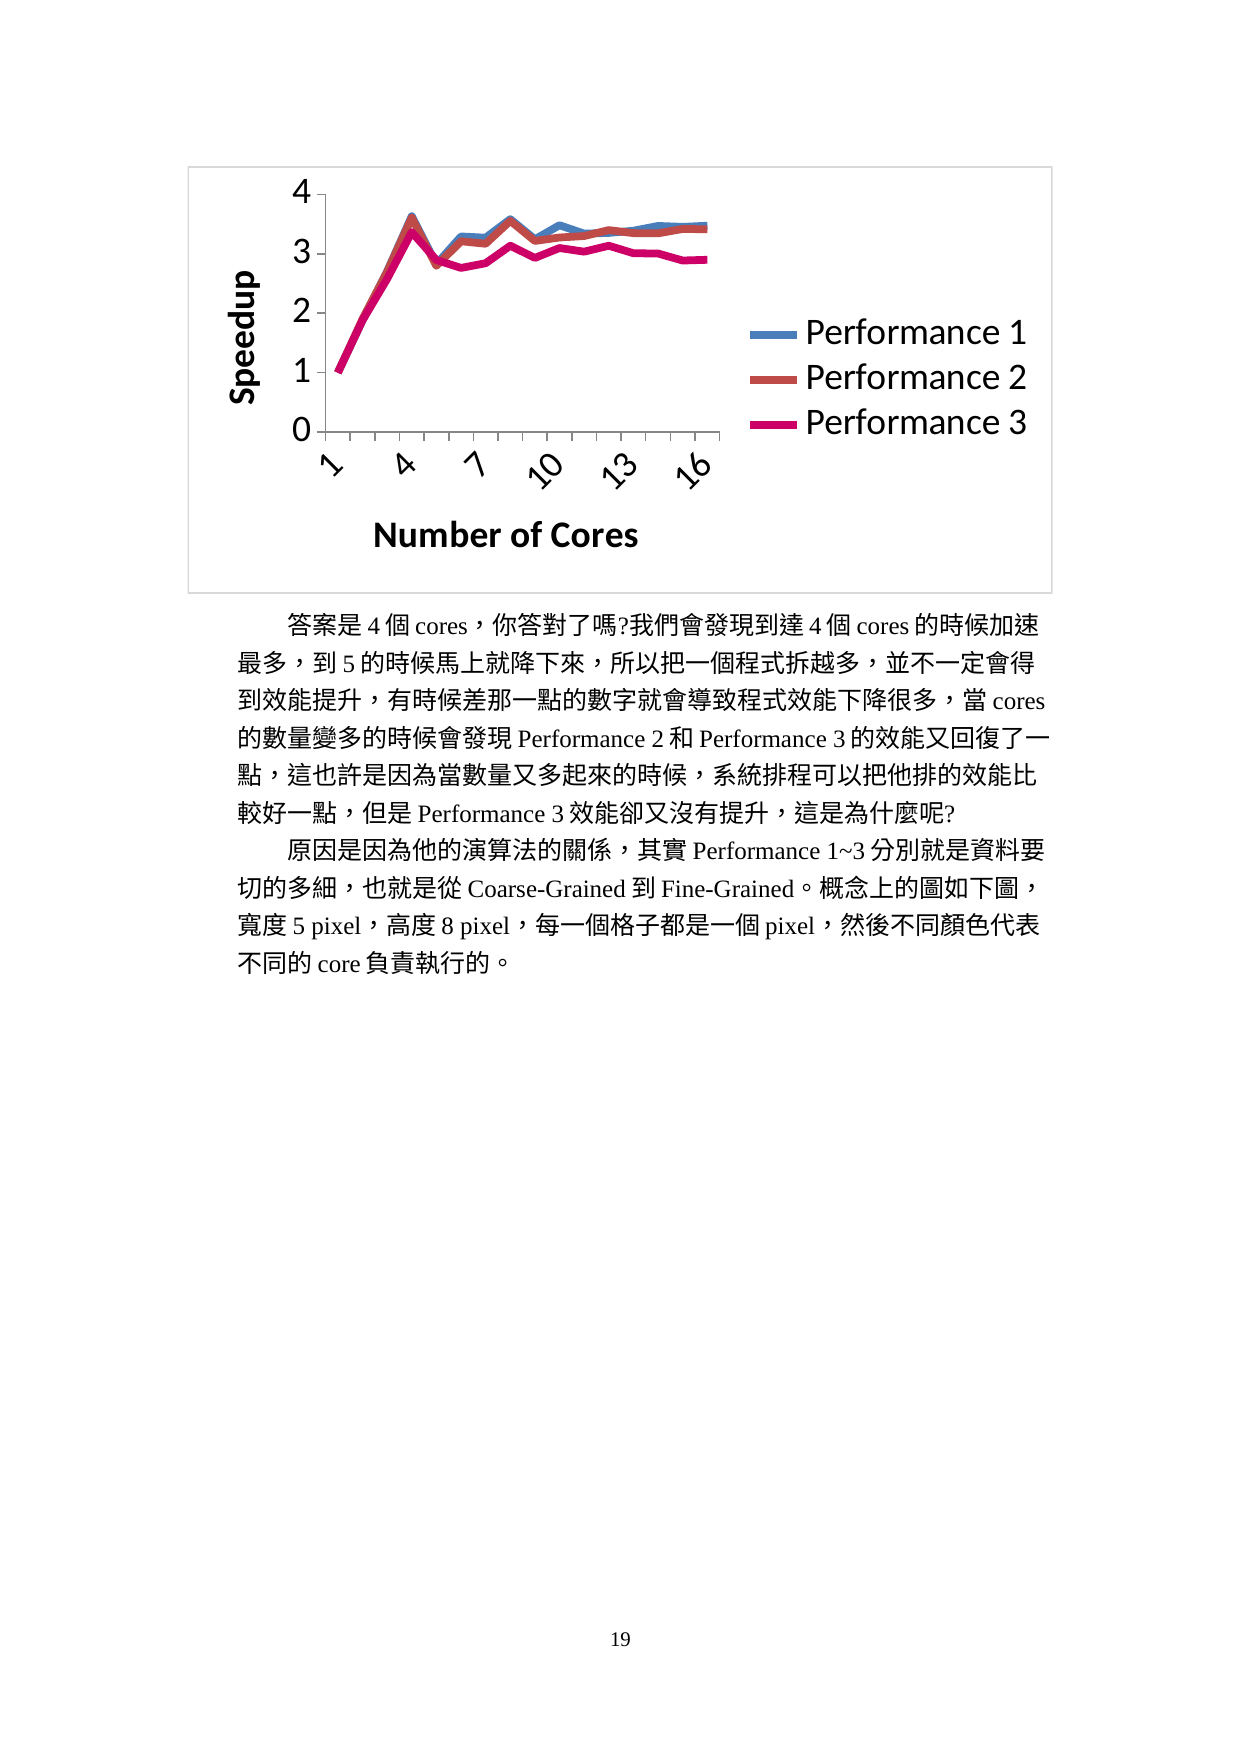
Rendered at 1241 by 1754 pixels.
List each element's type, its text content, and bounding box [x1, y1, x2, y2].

text 原因是因為他的演算法的關係，其實Performance 1~3分別就是資料要切的多細，也就是從Coarse-Grained到Fine-Grained。概念上的圖如下圖，寬度5 pixel，高度8 pixel，每一個格子都是一個pixel，然後不同顏色代表不同的core負責執行的。 [237, 830, 1053, 980]
text 答案是4個cores，你答對了嗎?我們會發現到達4個cores的時候加速最多，到5的時候馬上就降下來，所以把一個程式拆越多，並不一定會得到效能提升，有時候差那一點的數字就會導致程式效能下降很多，當cores的數量變多的時候會發現Performance 2和Performance 3的效能又回復了一點，這也許是因為當數量又多起來的時候，系統排程可以把他排的效能比較好一點，但是Performance 3效能卻又沒有提升，這是為什麼呢? [237, 605, 1053, 830]
